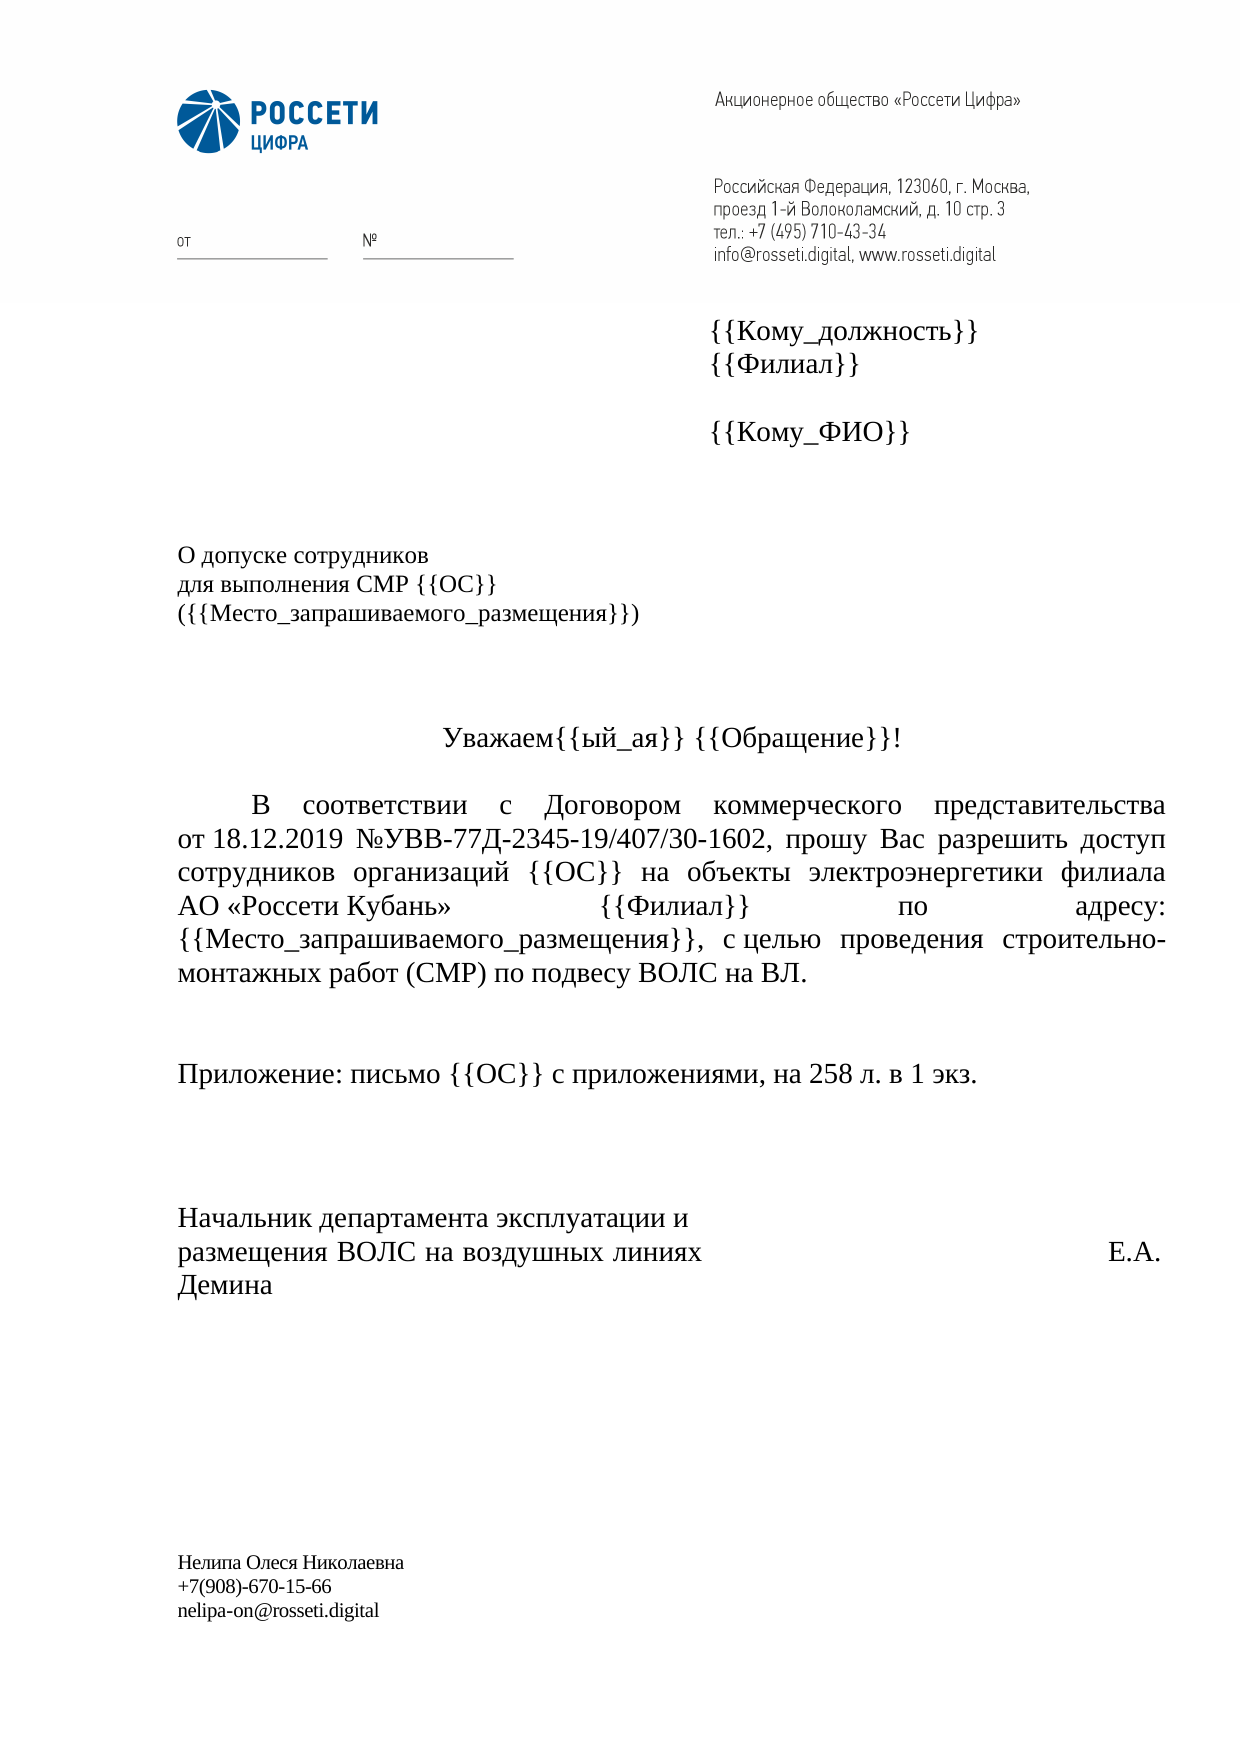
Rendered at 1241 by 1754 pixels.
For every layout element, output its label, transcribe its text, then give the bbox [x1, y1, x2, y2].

text размещения ВОЛС на воздушных линиях Е.А. Демина [177, 1234, 1166, 1301]
text {{Кому_должность}} [709, 313, 1166, 347]
text ({{Место_запрашиваемого_размещения}}) [177, 598, 679, 627]
picture [0, 0, 1241, 303]
text +7(908)-670-15-66 [177, 1574, 1166, 1598]
text Приложение: письмо {{ОС}} с приложениями, на 258 л. в 1 экз. [177, 1056, 1166, 1089]
text О допуске сотрудников [177, 541, 738, 569]
text В соответствии с Договором коммерческого представительства от 18.12.2019 №УВВ-77Д-2345-19/407/30-1602, прошу Вас разрешить доступ сотрудников организаций {{ОС}} на объекты электроэнергетики филиала АО «Россети Кубань» {{Филиал}} по адресу: {{Место_запрашиваемого_размещения}}, с целью проведения строительно-монтажных работ (СМР) по подвесу ВОЛС на ВЛ. [177, 787, 1166, 989]
text Уважаем{{ый_ая}} {{Обращение}}! [177, 720, 1166, 754]
text Начальник департамента эксплуатации и [177, 1200, 1166, 1234]
text Нелипа Олеся Николаевна [177, 1550, 1166, 1574]
text nelipa-on@rosseti.digital [177, 1598, 1166, 1622]
text {{Кому_ФИО}} [709, 414, 1166, 447]
text {{Филиал}} [709, 347, 1166, 380]
text для выполнения СМР {{ОС}} [177, 569, 694, 598]
